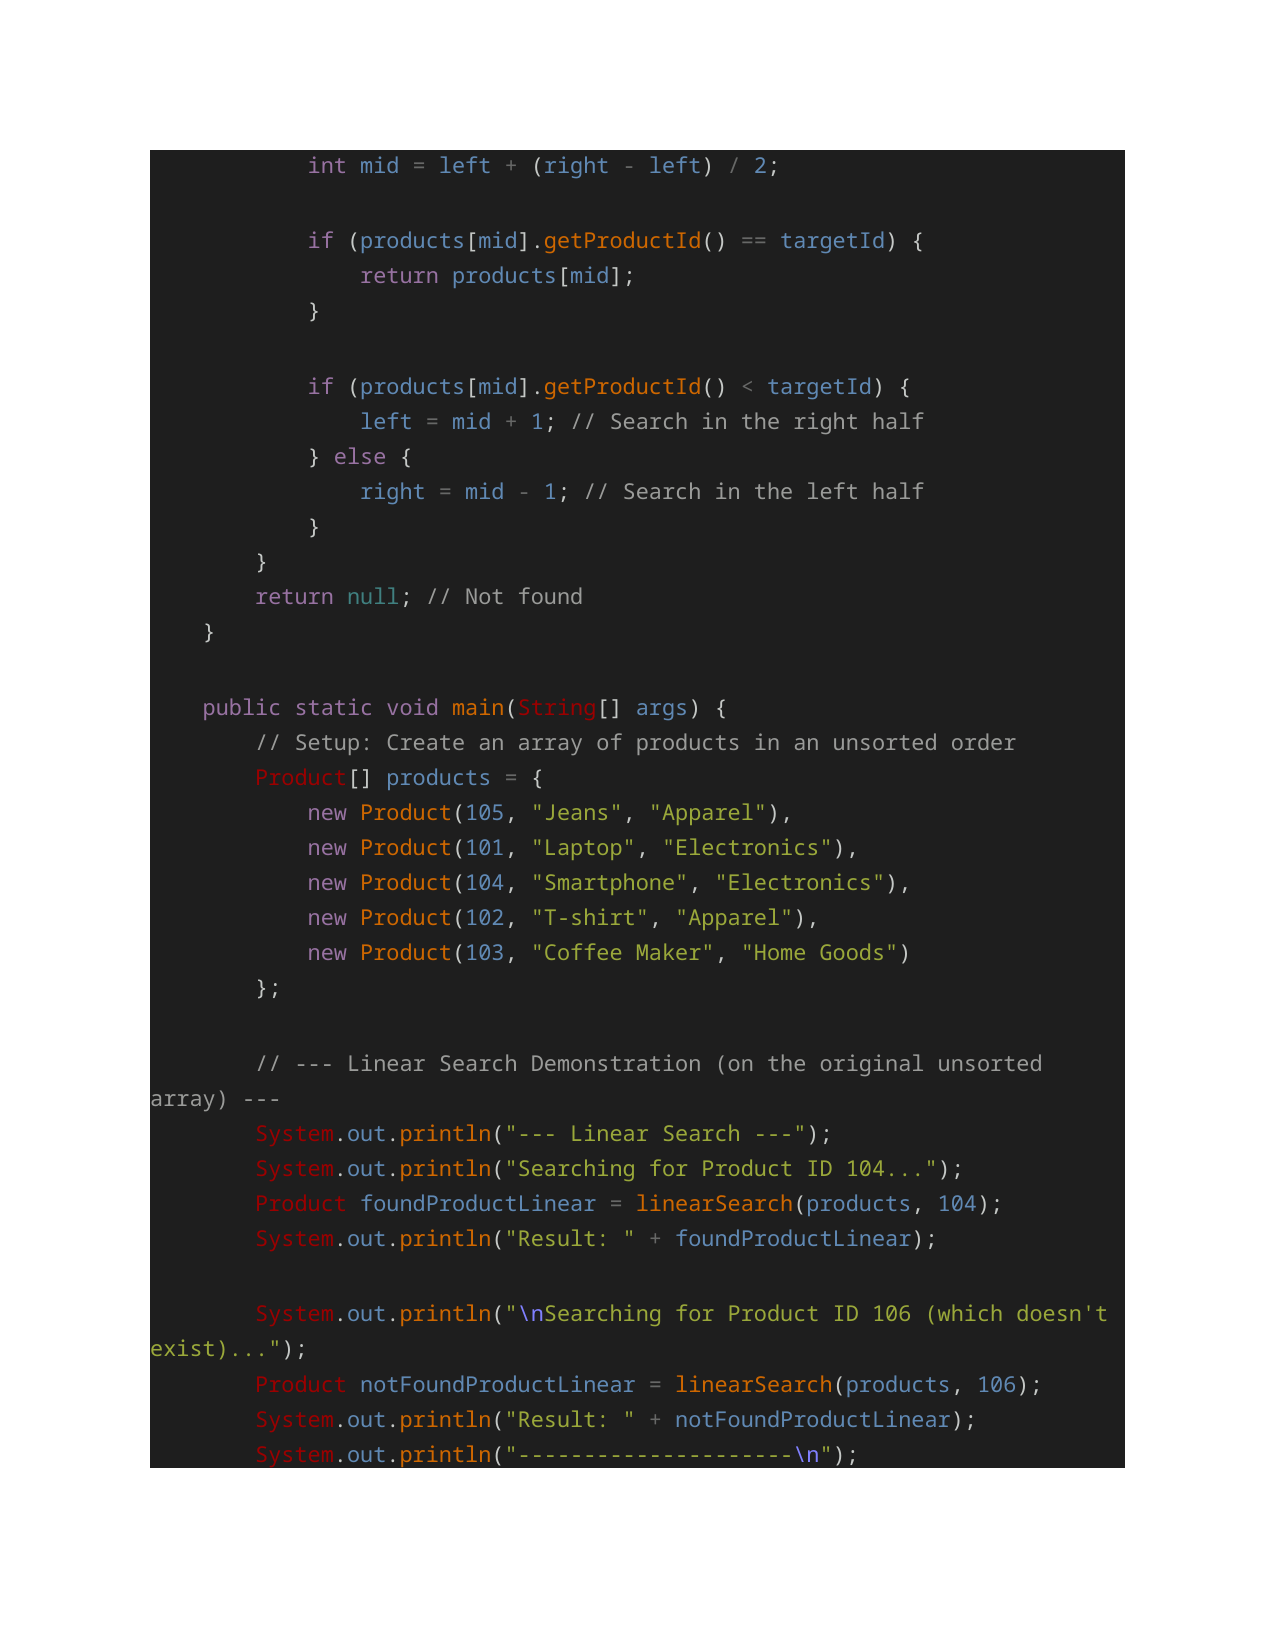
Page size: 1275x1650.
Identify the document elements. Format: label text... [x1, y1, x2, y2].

text return null; // Not found [150, 581, 1125, 611]
text right = mid - 1; // Search in the left half [150, 476, 1125, 506]
text } [150, 546, 1125, 576]
text new Product(102, "T-shirt", "Apparel"), [150, 902, 1125, 932]
text System.out.println("\nSearching for Product ID 106 (which doesn't exist)..."); [150, 1298, 1125, 1363]
text // --- Linear Search Demonstration (on the original unsorted array) --- [150, 1048, 1125, 1112]
text } [150, 295, 1125, 325]
text new Product(104, "Smartphone", "Electronics"), [150, 867, 1125, 897]
text System.out.println("Searching for Product ID 104..."); [150, 1153, 1125, 1183]
text // Setup: Create an array of products in an unsorted order [150, 727, 1125, 756]
text Product notFoundProductLinear = linearSearch(products, 106); [150, 1368, 1125, 1398]
text }; [150, 972, 1125, 1002]
text left = mid + 1; // Search in the right half [150, 406, 1125, 436]
text } else { [150, 441, 1125, 471]
text System.out.println("--- Linear Search ---"); [150, 1118, 1125, 1148]
text return products[mid]; [150, 260, 1125, 290]
text System.out.println("---------------------\n"); [150, 1439, 1125, 1468]
text int mid = left + (right - left) / 2; [150, 150, 1125, 180]
text } [150, 511, 1125, 541]
text new Product(101, "Laptop", "Electronics"), [150, 832, 1125, 862]
text Product[] products = { [150, 762, 1125, 792]
text public static void main(String[] args) { [150, 692, 1125, 721]
text Product foundProductLinear = linearSearch(products, 104); [150, 1188, 1125, 1218]
text new Product(105, "Jeans", "Apparel"), [150, 797, 1125, 827]
text if (products[mid].getProductId() < targetId) { [150, 371, 1125, 400]
text System.out.println("Result: " + notFoundProductLinear); [150, 1404, 1125, 1433]
text new Product(103, "Coffee Maker", "Home Goods") [150, 937, 1125, 967]
text System.out.println("Result: " + foundProductLinear); [150, 1223, 1125, 1253]
text } [150, 616, 1125, 646]
text if (products[mid].getProductId() == targetId) { [150, 225, 1125, 255]
